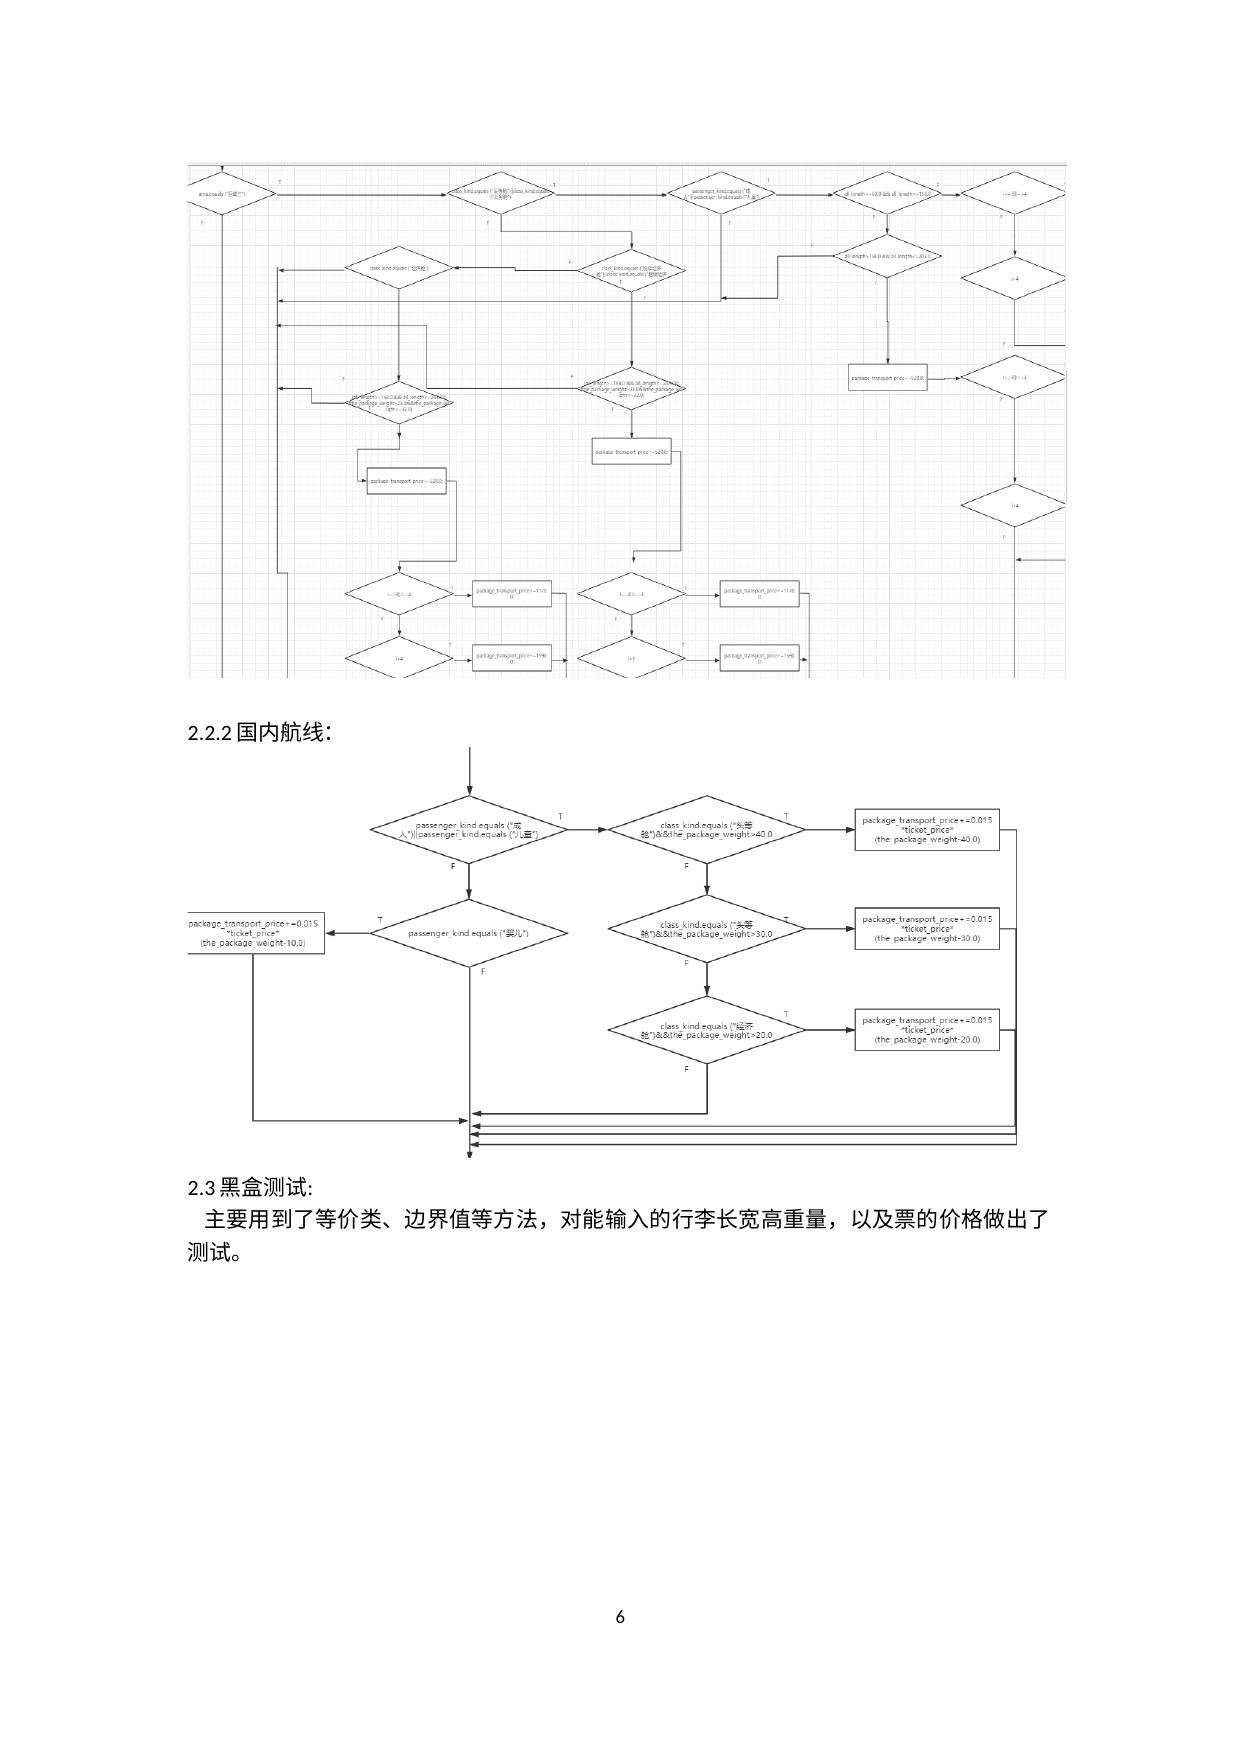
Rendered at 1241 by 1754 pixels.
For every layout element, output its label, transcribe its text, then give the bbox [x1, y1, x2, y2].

text 2.3黑盒测试: [187, 1169, 1053, 1202]
picture [187, 747, 1053, 1158]
picture [187, 162, 1068, 678]
text 主要用到了等价类、边界值等方法，对能输入的行李长宽高重量，以及票的价格做出了测试。 [187, 1202, 1053, 1267]
text 2.2.2国内航线： [187, 714, 1053, 747]
